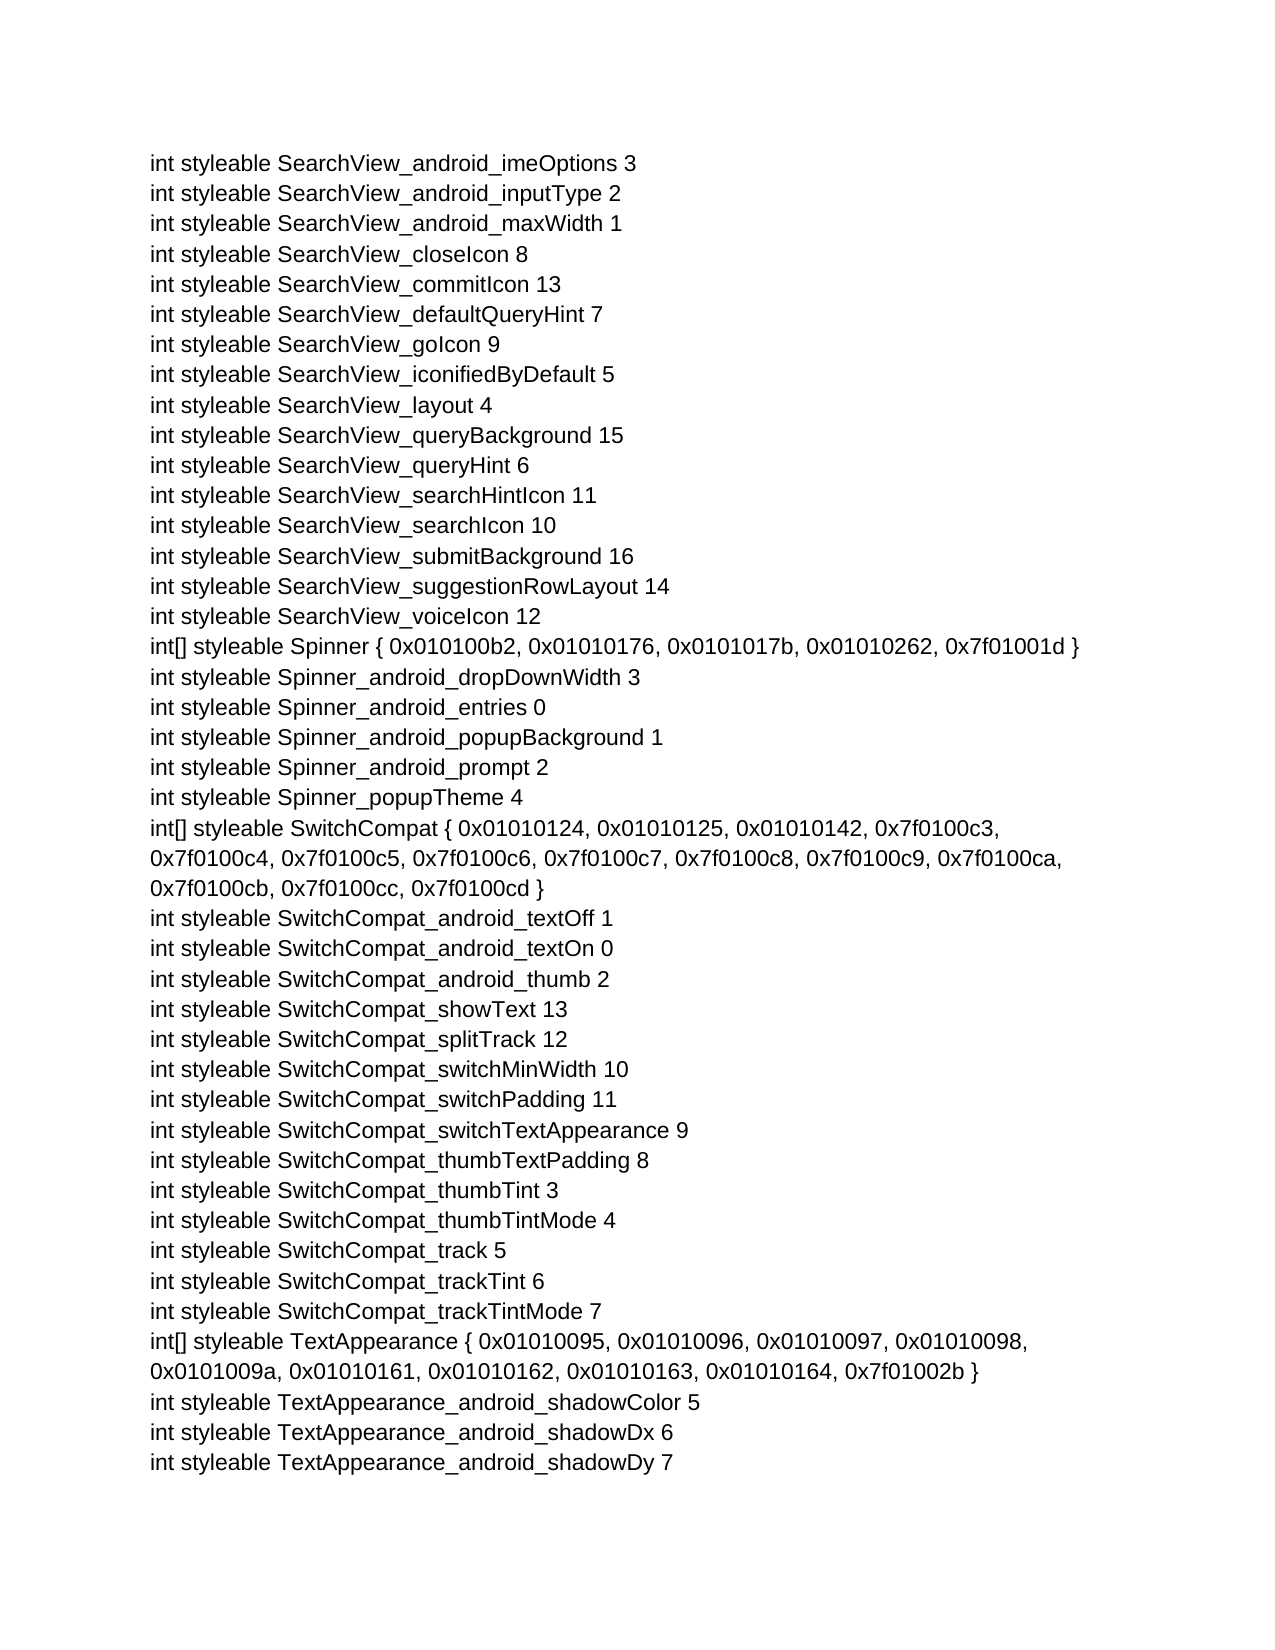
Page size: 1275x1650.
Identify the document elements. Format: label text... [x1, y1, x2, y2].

text int styleable SearchView_closeIcon 8 [150, 241, 1125, 267]
text int styleable SearchView_voiceIcon 12 [150, 603, 1125, 629]
text int styleable SwitchCompat_android_textOff 1 [150, 905, 1125, 932]
text int styleable Spinner_popupTheme 4 [150, 784, 1125, 811]
text int styleable SearchView_queryHint 6 [150, 452, 1125, 478]
text int styleable SwitchCompat_switchMinWidth 10 [150, 1056, 1125, 1083]
text int styleable SwitchCompat_trackTintMode 7 [150, 1298, 1125, 1324]
text int styleable SearchView_layout 4 [150, 392, 1125, 418]
text int[] styleable Spinner { 0x010100b2, 0x01010176, 0x0101017b, 0x01010262, 0x7f01001d } [150, 633, 1125, 660]
text int styleable SwitchCompat_switchTextAppearance 9 [150, 1117, 1125, 1143]
text int styleable Spinner_android_dropDownWidth 3 [150, 663, 1125, 690]
text int styleable SwitchCompat_switchPadding 11 [150, 1086, 1125, 1113]
text int styleable SearchView_defaultQueryHint 7 [150, 301, 1125, 327]
text int styleable SwitchCompat_android_textOn 0 [150, 935, 1125, 962]
text int styleable TextAppearance_android_shadowColor 5 [150, 1388, 1125, 1415]
text int styleable TextAppearance_android_shadowDx 6 [150, 1419, 1125, 1445]
text int styleable SwitchCompat_trackTint 6 [150, 1268, 1125, 1294]
text int styleable Spinner_android_popupBackground 1 [150, 724, 1125, 750]
text int styleable SwitchCompat_thumbTint 3 [150, 1177, 1125, 1203]
text int styleable SearchView_submitBackground 16 [150, 543, 1125, 569]
text int styleable Spinner_android_prompt 2 [150, 754, 1125, 781]
text int styleable SearchView_commitIcon 13 [150, 271, 1125, 297]
text int[] styleable SwitchCompat { 0x01010124, 0x01010125, 0x01010142, 0x7f0100c3, 0x7f0100c4, 0x7f0100c5, 0x7f0100c6, 0x7f0100c7, 0x7f0100c8, 0x7f0100c9, 0x7f0100ca, 0x7f0100cb, 0x7f0100cc, 0x7f0100cd } [150, 814, 1125, 901]
text int[] styleable TextAppearance { 0x01010095, 0x01010096, 0x01010097, 0x01010098, 0x0101009a, 0x01010161, 0x01010162, 0x01010163, 0x01010164, 0x7f01002b } [150, 1328, 1125, 1385]
text int styleable SearchView_android_inputType 2 [150, 180, 1125, 207]
text int styleable SearchView_suggestionRowLayout 14 [150, 573, 1125, 599]
text int styleable SearchView_searchHintIcon 11 [150, 482, 1125, 509]
text int styleable SwitchCompat_thumbTextPadding 8 [150, 1147, 1125, 1173]
text int styleable SearchView_queryBackground 15 [150, 422, 1125, 448]
text int styleable SwitchCompat_thumbTintMode 4 [150, 1207, 1125, 1234]
text int styleable Spinner_android_entries 0 [150, 694, 1125, 720]
text int styleable SearchView_searchIcon 10 [150, 512, 1125, 539]
text int styleable SwitchCompat_splitTrack 12 [150, 1026, 1125, 1052]
text int styleable SearchView_android_maxWidth 1 [150, 210, 1125, 237]
text int styleable TextAppearance_android_shadowDy 7 [150, 1449, 1125, 1475]
text int styleable SwitchCompat_android_thumb 2 [150, 966, 1125, 992]
text int styleable SwitchCompat_showText 13 [150, 996, 1125, 1022]
text int styleable SearchView_goIcon 9 [150, 331, 1125, 358]
text int styleable SwitchCompat_track 5 [150, 1237, 1125, 1264]
text int styleable SearchView_iconifiedByDefault 5 [150, 361, 1125, 388]
text int styleable SearchView_android_imeOptions 3 [150, 150, 1125, 176]
